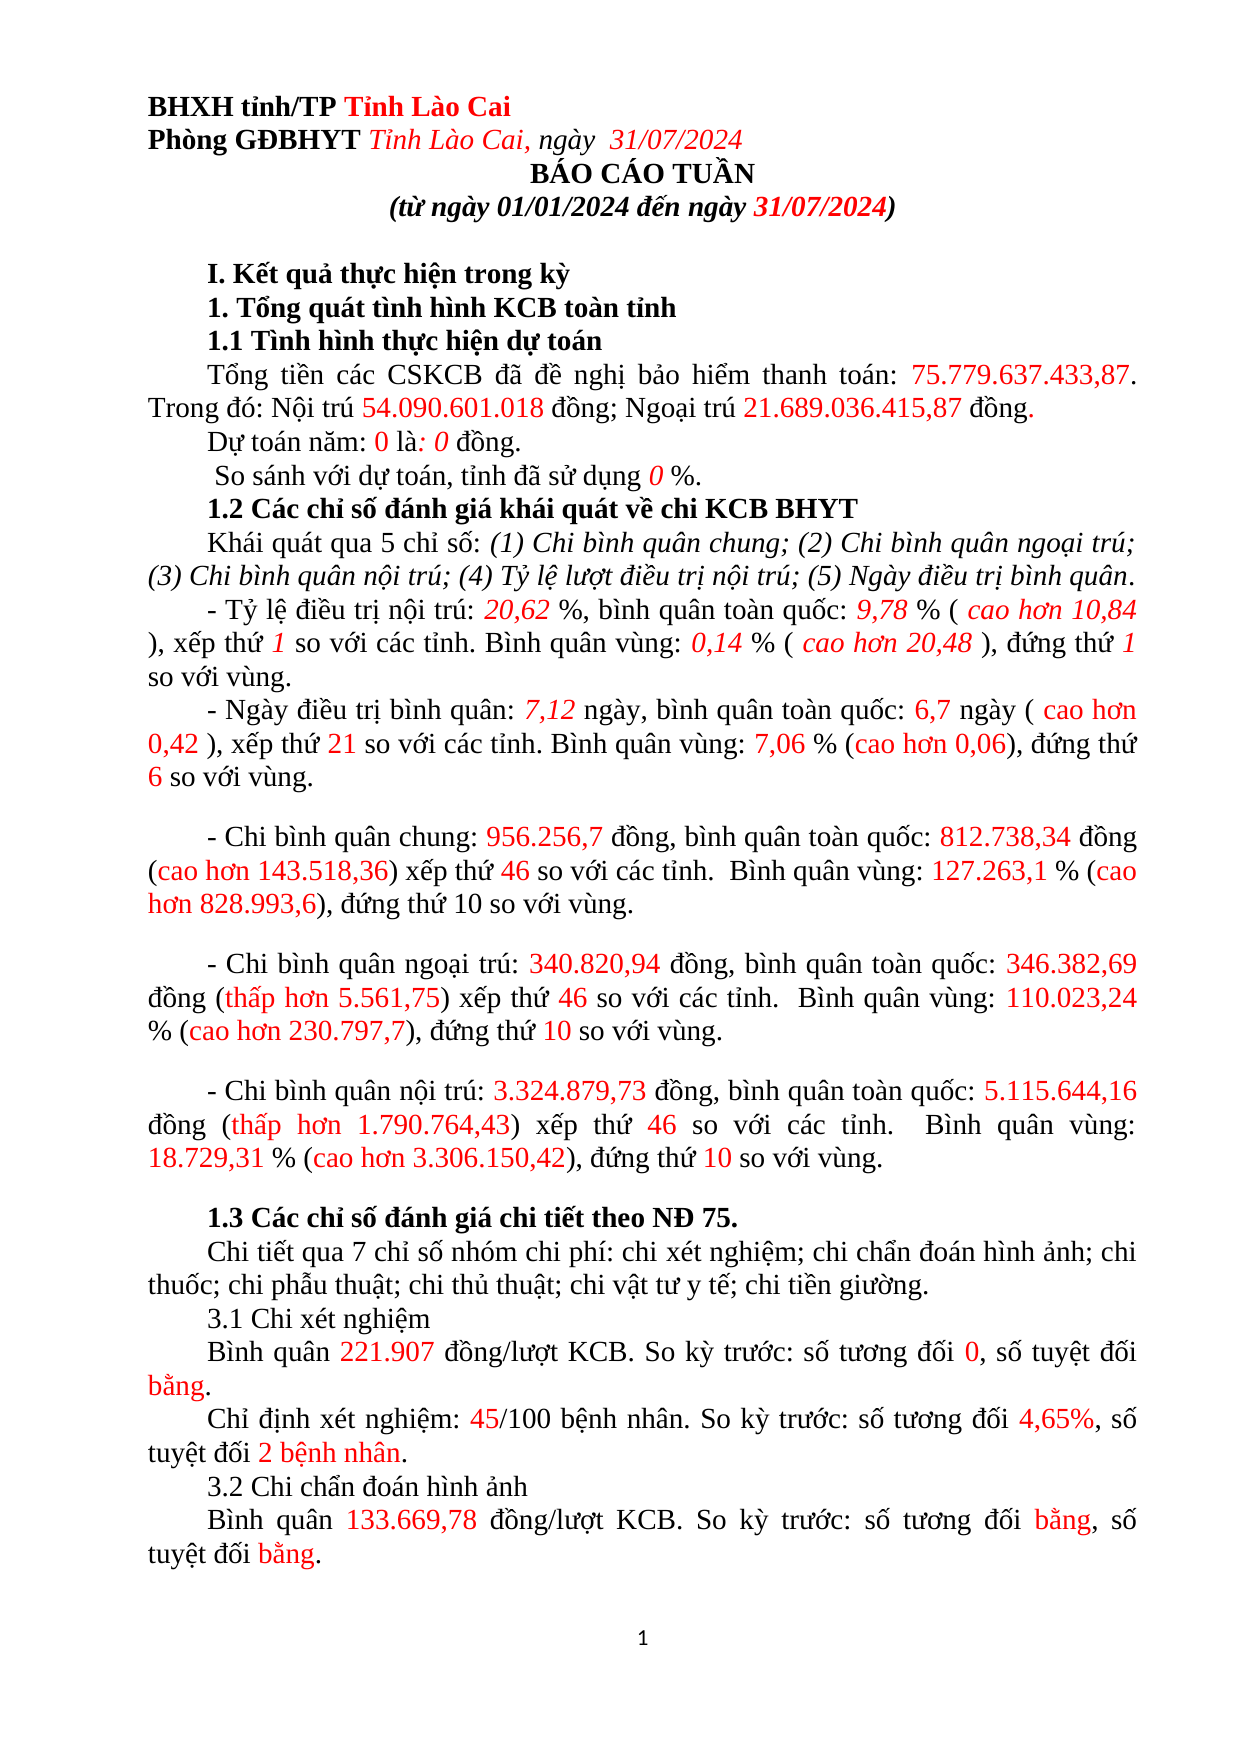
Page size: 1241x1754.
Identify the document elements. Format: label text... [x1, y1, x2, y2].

text Phòng GĐBHYT Tỉnh Lào Cai, ngày 31/07/2024 [148, 122, 1137, 156]
text Bình quân 221.907 đồng/lượt KCB. So kỳ trước: số tương đối 0, số tuyệt đối bằng. [148, 1334, 1137, 1402]
text - Tỷ lệ điều trị nội trú: 20,62 %, bình quân toàn quốc: 9,78 % ( cao hơn 10,84 ), xếp thứ 1 so với các tỉnh. Bình quân vùng: 0,14 % ( cao hơn 20,48 ), đứng thứ 1 so với vùng. [148, 592, 1137, 692]
text 1.2 Các chỉ số đánh giá khái quát về chi KCB BHYT [148, 491, 1137, 525]
text - Ngày điều trị bình quân: 7,12 ngày, bình quân toàn quốc: 6,7 ngày ( cao hơn 0,42 ), xếp thứ 21 so với các tỉnh. Bình quân vùng: 7,06 % (cao hơn 0,06), đứng thứ 6 so với vùng. [148, 692, 1137, 793]
text BHXH tỉnh/TP Tỉnh Lào Cai [148, 89, 1137, 122]
text (từ ngày 01/01/2024 đến ngày 31/07/2024) [148, 189, 1137, 223]
text 1. Tổng quát tình hình KCB toàn tỉnh [148, 290, 1137, 323]
text Chi tiết qua 7 chỉ số nhóm chi phí: chi xét nghiệm; chi chẩn đoán hình ảnh; chi thuốc; chi phẫu thuật; chi thủ thuật; chi vật tư y tế; chi tiền giường. [148, 1234, 1137, 1301]
text 3.2 Chi chẩn đoán hình ảnh [148, 1469, 1137, 1502]
text I. Kết quả thực hiện trong kỳ [148, 256, 1137, 290]
text Bình quân 133.669,78 đồng/lượt KCB. So kỳ trước: số tương đối bằng, số tuyệt đối bằng. [148, 1502, 1137, 1569]
text - Chi bình quân ngoại trú: 340.820,94 đồng, bình quân toàn quốc: 346.382,69 đồng (thấp hơn 5.561,75) xếp thứ 46 so với các tỉnh. Bình quân vùng: 110.023,24 % (cao hơn 230.797,7), đứng thứ 10 so với vùng. [148, 946, 1137, 1047]
text 3.1 Chi xét nghiệm [148, 1301, 1137, 1334]
text - Chi bình quân chung: 956.256,7 đồng, bình quân toàn quốc: 812.738,34 đồng (cao hơn 143.518,36) xếp thứ 46 so với các tỉnh. Bình quân vùng: 127.263,1 % (cao hơn 828.993,6), đứng thứ 10 so với vùng. [148, 819, 1137, 920]
text Khái quát qua 5 chỉ số: (1) Chi bình quân chung; (2) Chi bình quân ngoại trú; (3) Chi bình quân nội trú; (4) Tỷ lệ lượt điều trị nội trú; (5) Ngày điều trị bình quân. [148, 525, 1137, 592]
text - Chi bình quân nội trú: 3.324.879,73 đồng, bình quân toàn quốc: 5.115.644,16 đồng (thấp hơn 1.790.764,43) xếp thứ 46 so với các tỉnh. Bình quân vùng: 18.729,31 % (cao hơn 3.306.150,42), đứng thứ 10 so với vùng. [148, 1073, 1137, 1174]
text Dự toán năm: 0 là: 0 đồng. [148, 424, 1137, 458]
text Tổng tiền các CSKCB đã đề nghị bảo hiểm thanh toán: 75.779.637.433,87. Trong đó: Nội trú 54.090.601.018 đồng; Ngoại trú 21.689.036.415,87 đồng. [148, 357, 1137, 424]
text Chỉ định xét nghiệm: 45/100 bệnh nhân. So kỳ trước: số tương đối 4,65%, số tuyệt đối 2 bệnh nhân. [148, 1402, 1137, 1469]
text BÁO CÁO TUẦN [148, 156, 1137, 189]
text 1.1 Tình hình thực hiện dự toán [148, 323, 1137, 357]
text So sánh với dự toán, tỉnh đã sử dụng 0 %. [148, 458, 1137, 491]
text 1.3 Các chỉ số đánh giá chi tiết theo NĐ 75. [148, 1200, 1137, 1234]
